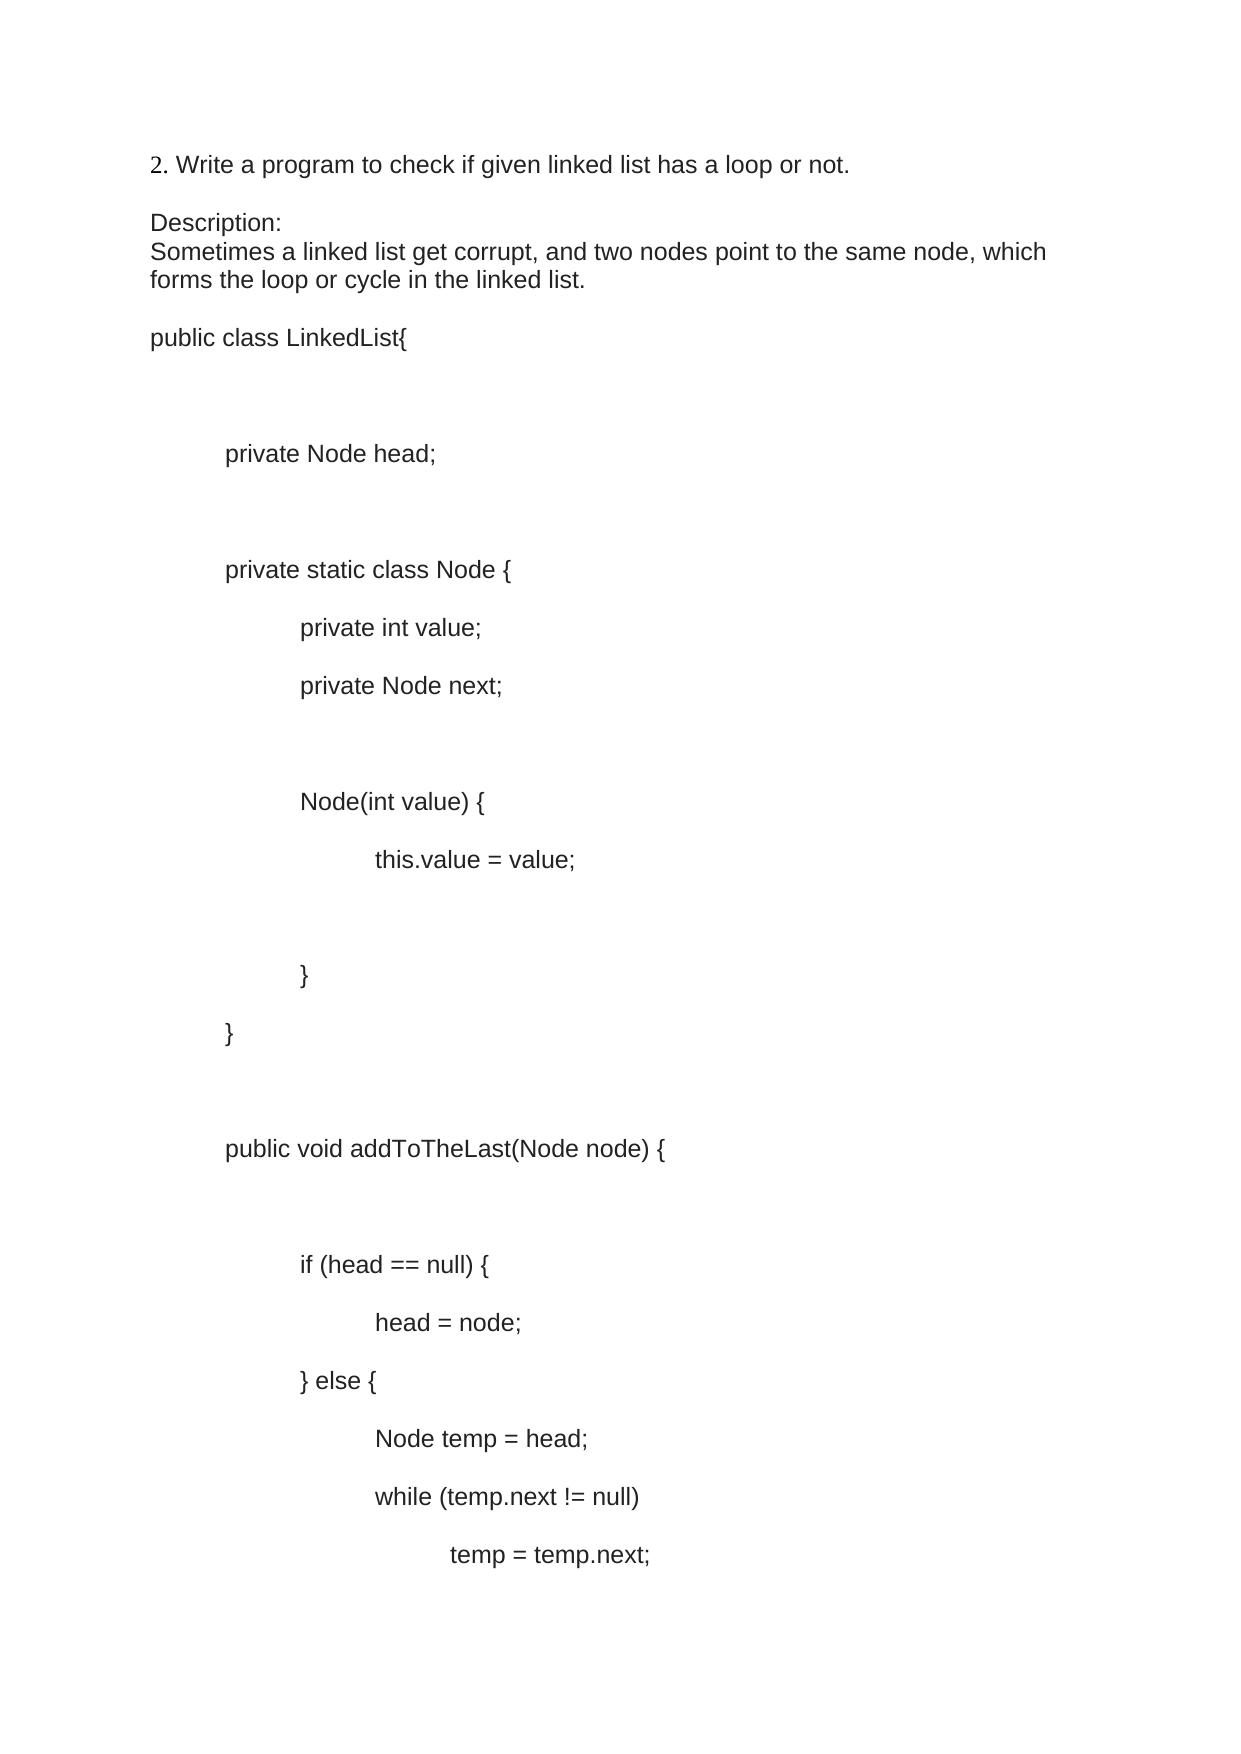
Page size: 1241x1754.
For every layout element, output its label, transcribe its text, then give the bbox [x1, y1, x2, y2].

text this.value = value; [150, 845, 1090, 873]
text } [150, 961, 1090, 989]
text Node temp = head; [150, 1424, 1090, 1453]
text private static class Node { [150, 555, 1090, 584]
text public class LinkedList{ [150, 323, 1090, 352]
text 2. Write a program to check if given linked list has a loop or not. [150, 150, 1090, 179]
text private Node head; [150, 439, 1090, 468]
text } else { [150, 1366, 1090, 1395]
text temp = temp.next; [150, 1540, 1090, 1568]
text head = node; [150, 1308, 1090, 1337]
text private int value; [150, 613, 1090, 642]
text while (temp.next != null) [150, 1482, 1090, 1511]
text } [150, 1018, 1090, 1047]
text if (head == null) { [150, 1250, 1090, 1279]
text Description: Sometimes a linked list get corrupt, and two nodes point to the same node, which forms the loop or cycle in the linked list. [150, 208, 1090, 294]
text public void addToTheLast(Node node) { [150, 1134, 1090, 1163]
text private Node next; [150, 671, 1090, 700]
text Node(int value) { [150, 787, 1090, 816]
